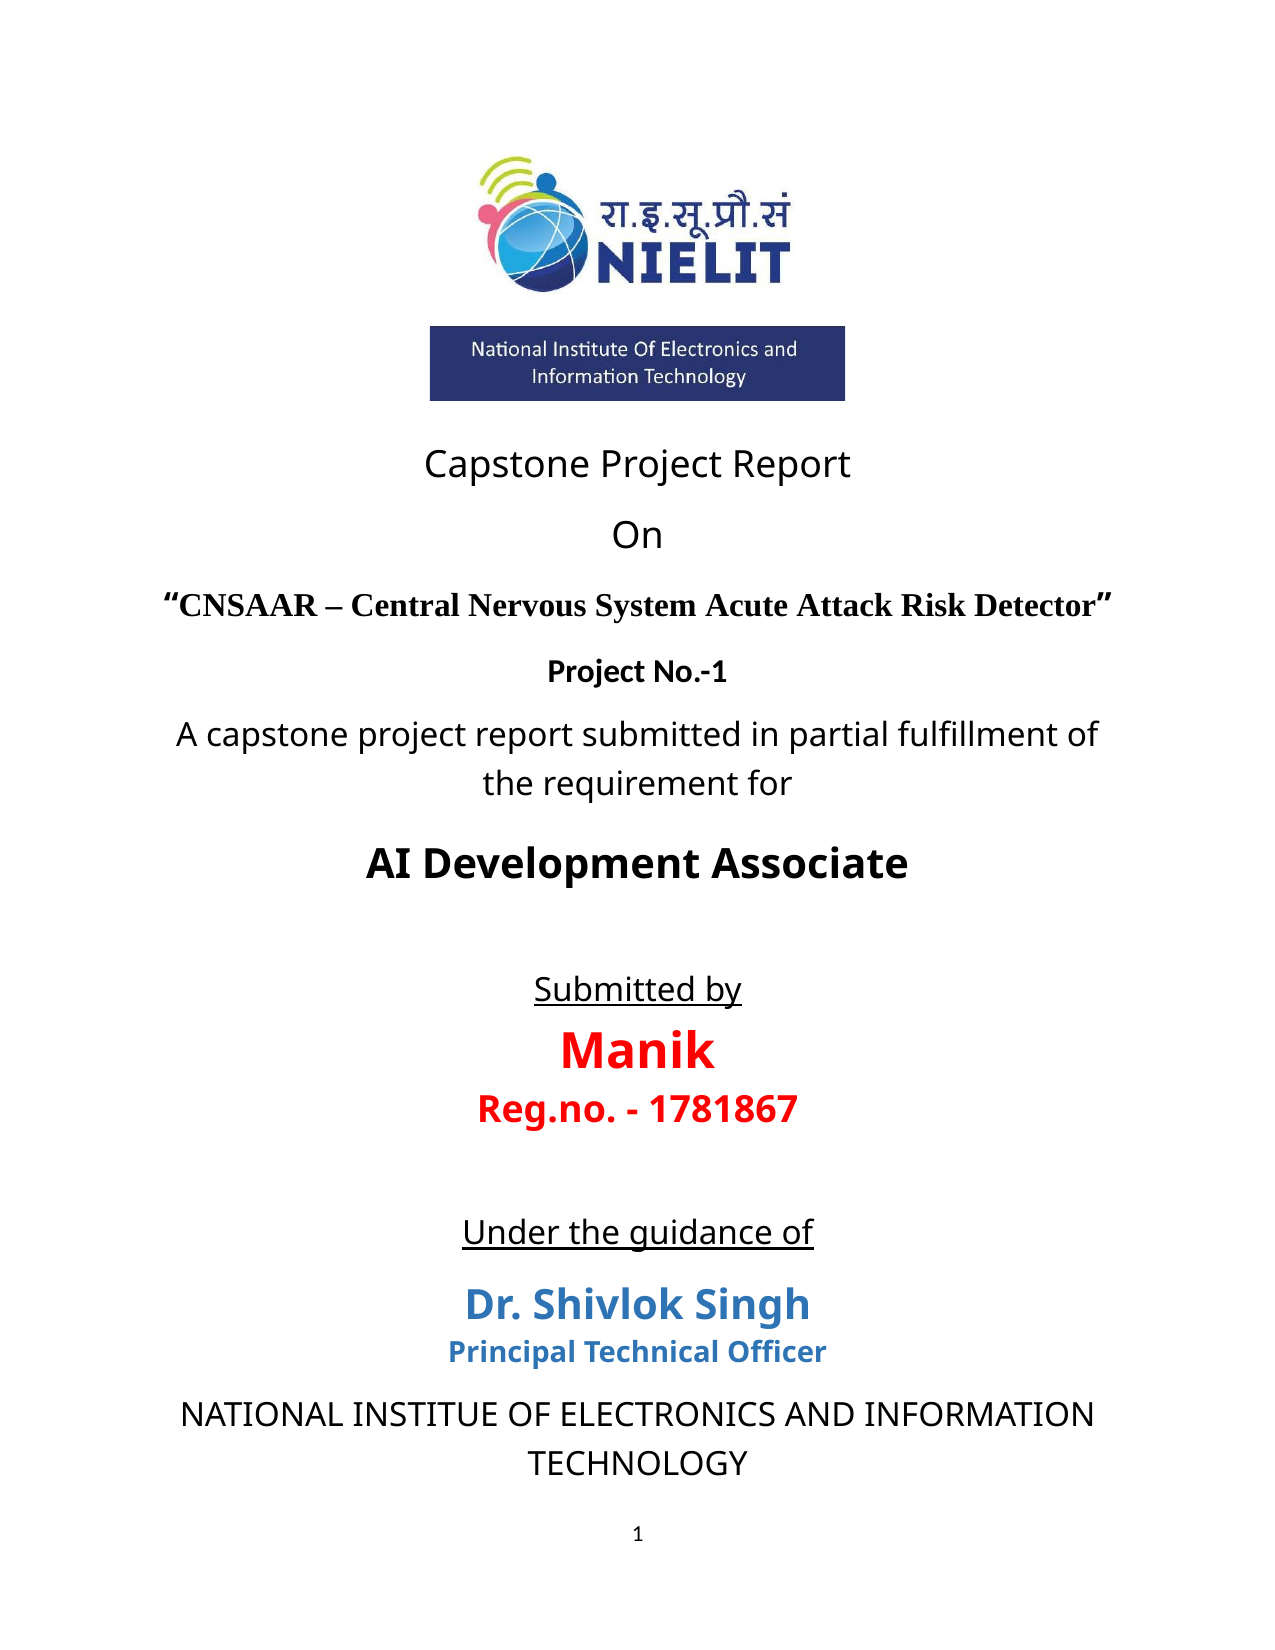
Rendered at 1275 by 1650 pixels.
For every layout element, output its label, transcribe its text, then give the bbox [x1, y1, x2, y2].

text Reg.no. - 1781867 [150, 1083, 1125, 1134]
text Manik [150, 1015, 1125, 1083]
picture [429, 150, 846, 408]
text AI Development Associate [150, 834, 1125, 891]
text A capstone project report submitted in partial fulfillment of the requirement for [150, 711, 1125, 805]
text Under the guidance of [150, 1209, 1125, 1254]
text Submitted by [150, 966, 1125, 1011]
text Principal Technical Officer [150, 1331, 1125, 1371]
text On [150, 509, 1125, 560]
text Capstone Project Report [150, 437, 1125, 488]
text Project No.-1 [150, 650, 1125, 691]
text Dr. Shivlok Singh [150, 1274, 1125, 1331]
text NATIONAL INSTITUE OF ELECTRONICS AND INFORMATION TECHNOLOGY [150, 1391, 1125, 1485]
subtitle “CNSAAR – Central Nervous System Acute Attack Risk Detector” [150, 581, 1125, 626]
